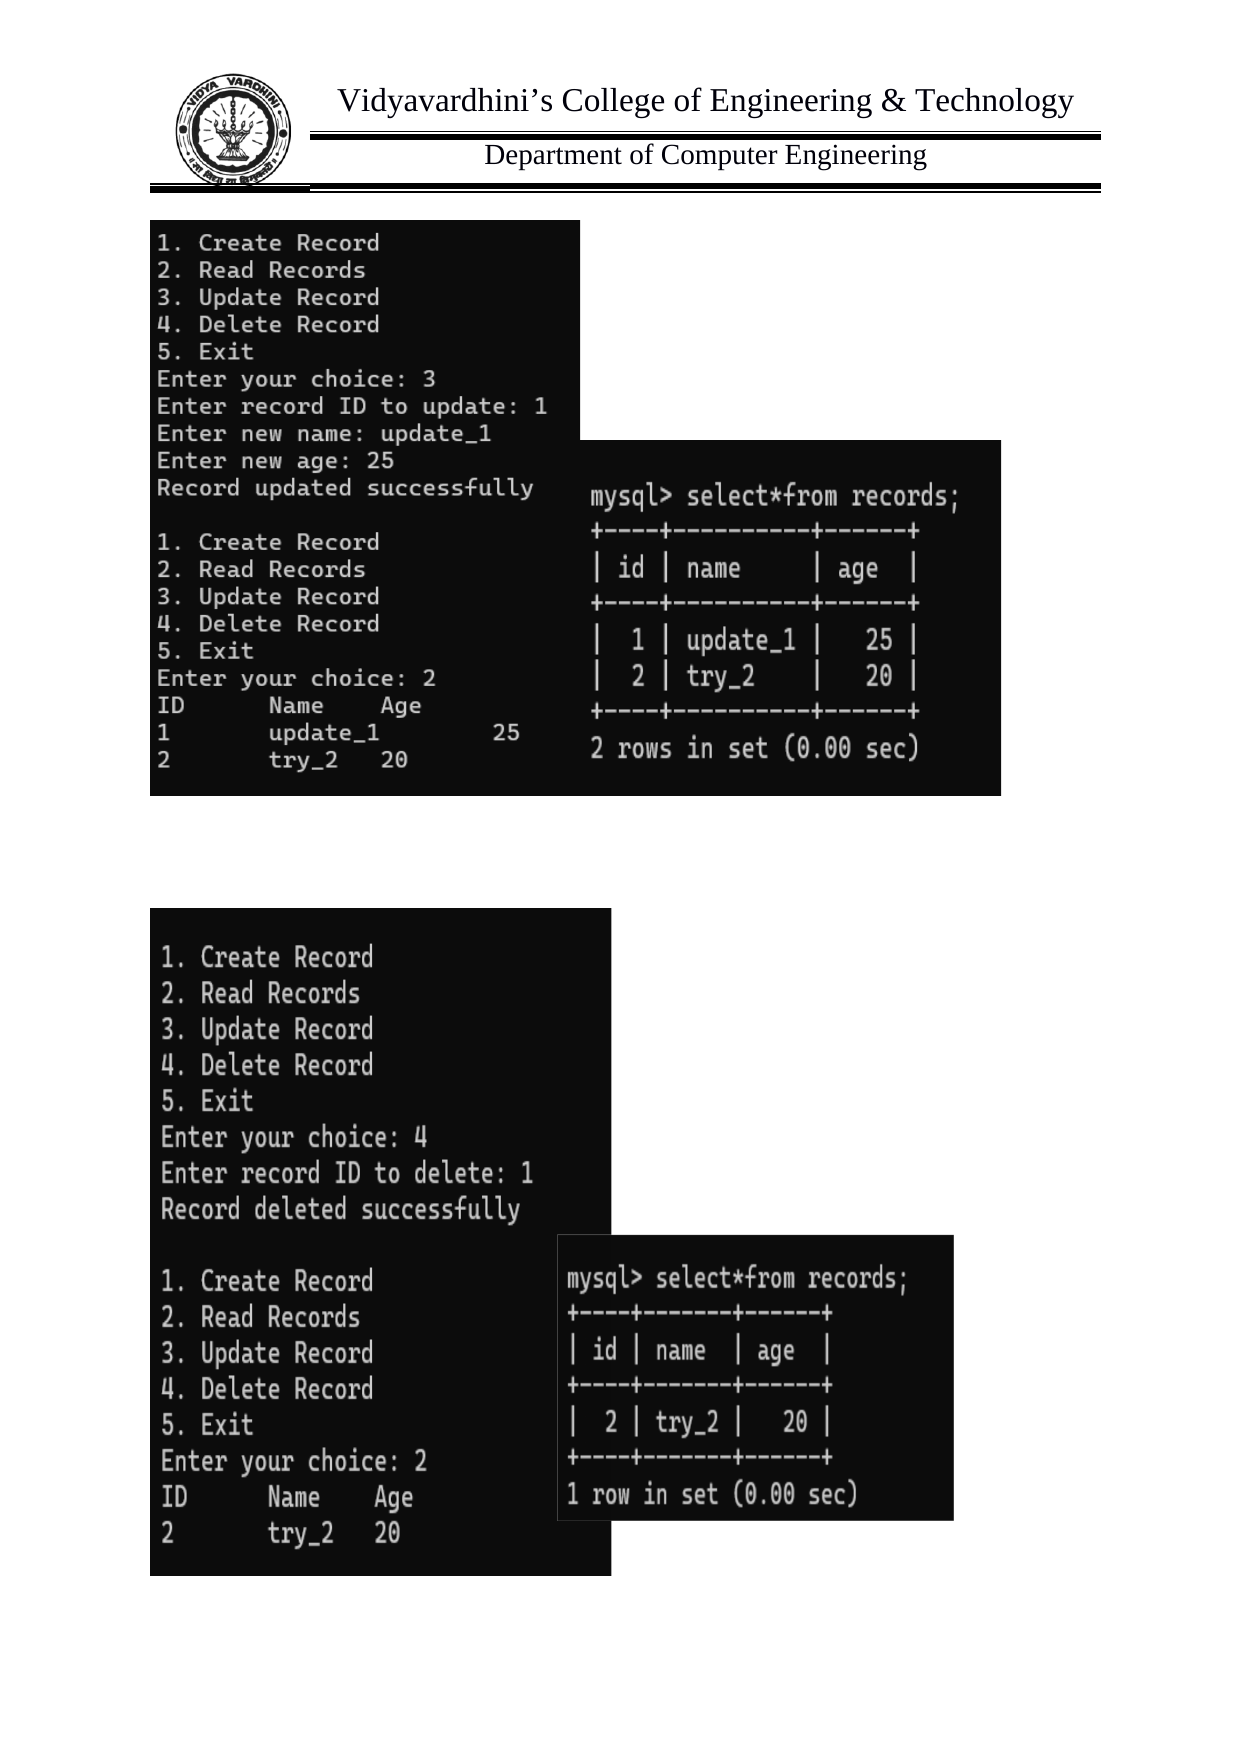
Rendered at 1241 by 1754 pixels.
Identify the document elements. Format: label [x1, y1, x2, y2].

picture [150, 908, 612, 1576]
picture [150, 220, 1002, 796]
picture [173, 73, 292, 183]
picture [558, 1235, 953, 1520]
